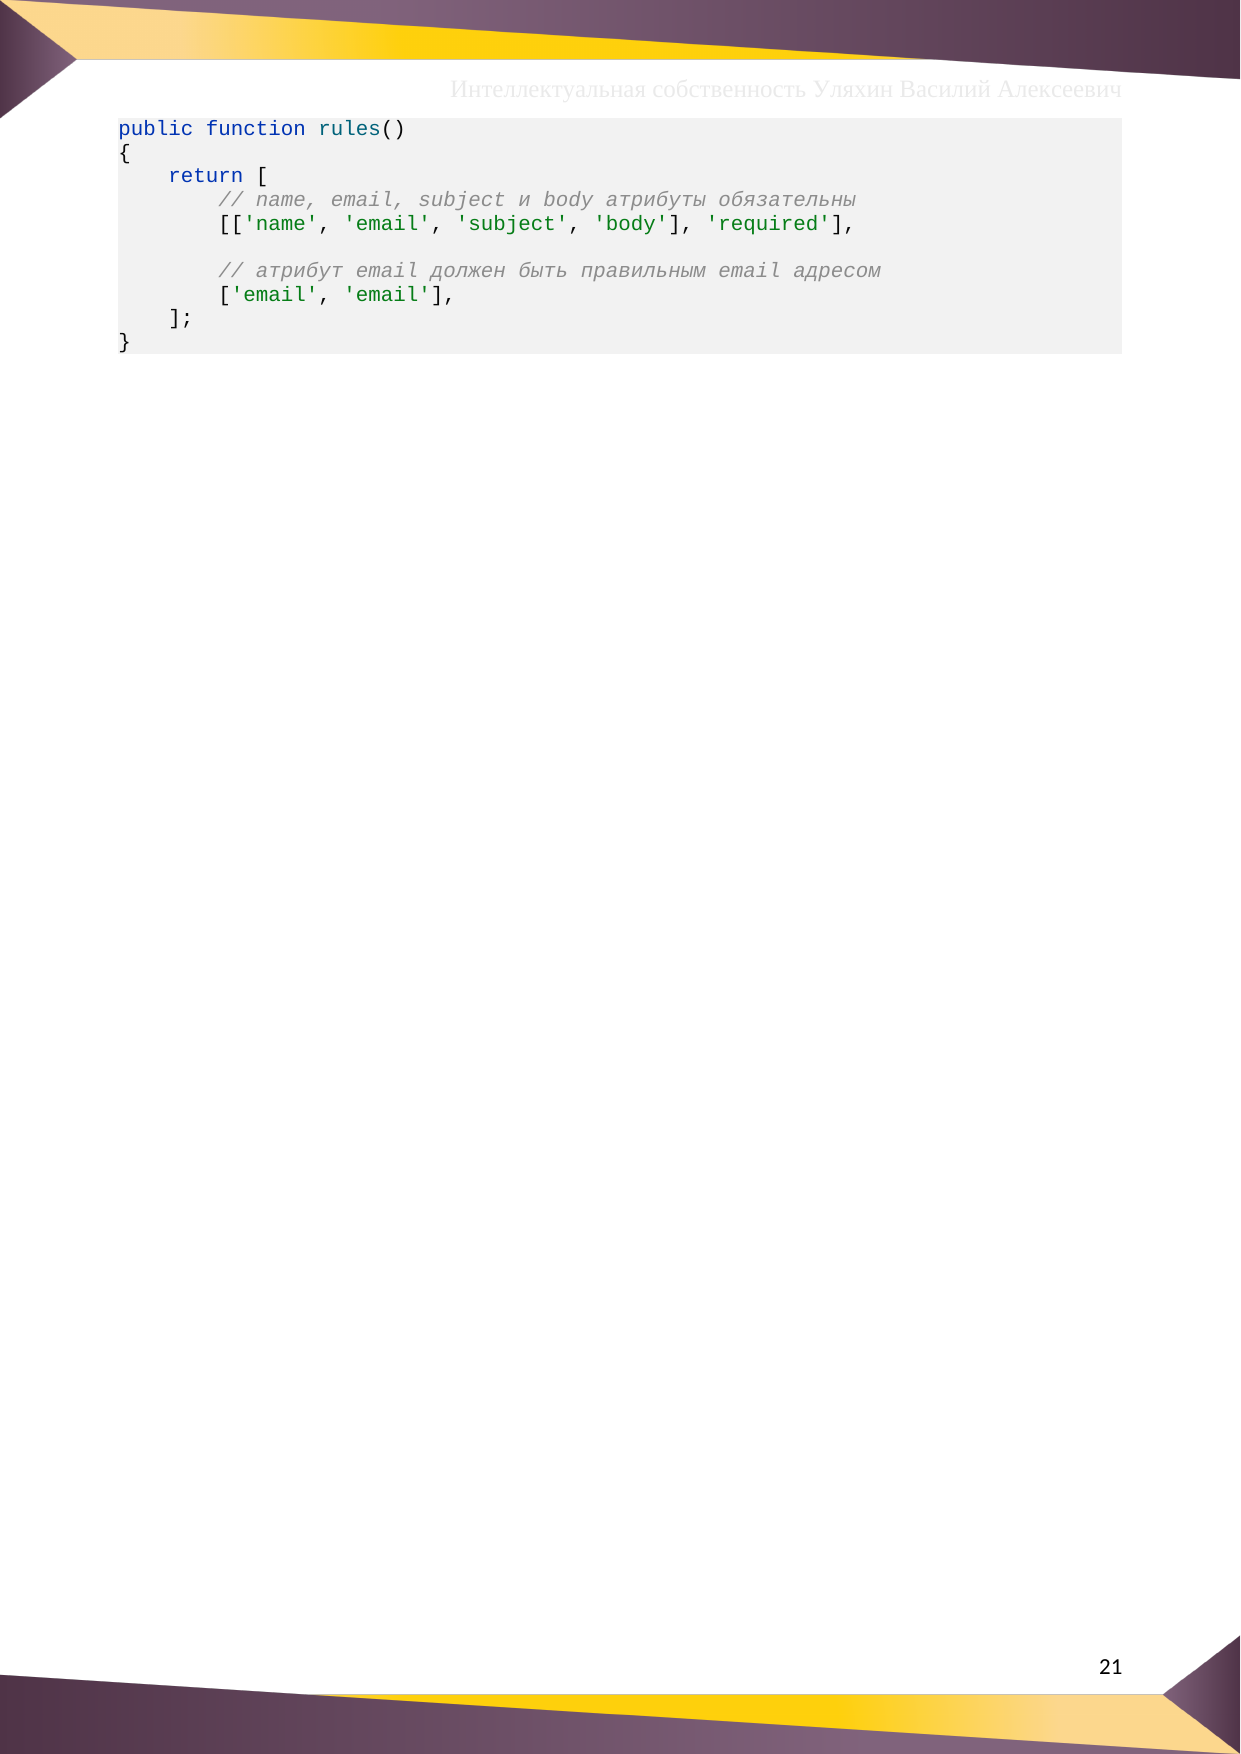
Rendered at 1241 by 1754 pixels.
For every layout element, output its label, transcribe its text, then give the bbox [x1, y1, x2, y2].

picture [0, 1635, 1241, 1754]
text public function rules() { return [ // name, email, subject и body атрибуты обязательны [['name', 'email', 'subject', 'body'], 'required'], // атрибут email должен быть правильным email адресом ['email', 'email'], ]; } [118, 118, 1122, 354]
picture [0, 0, 1240, 119]
